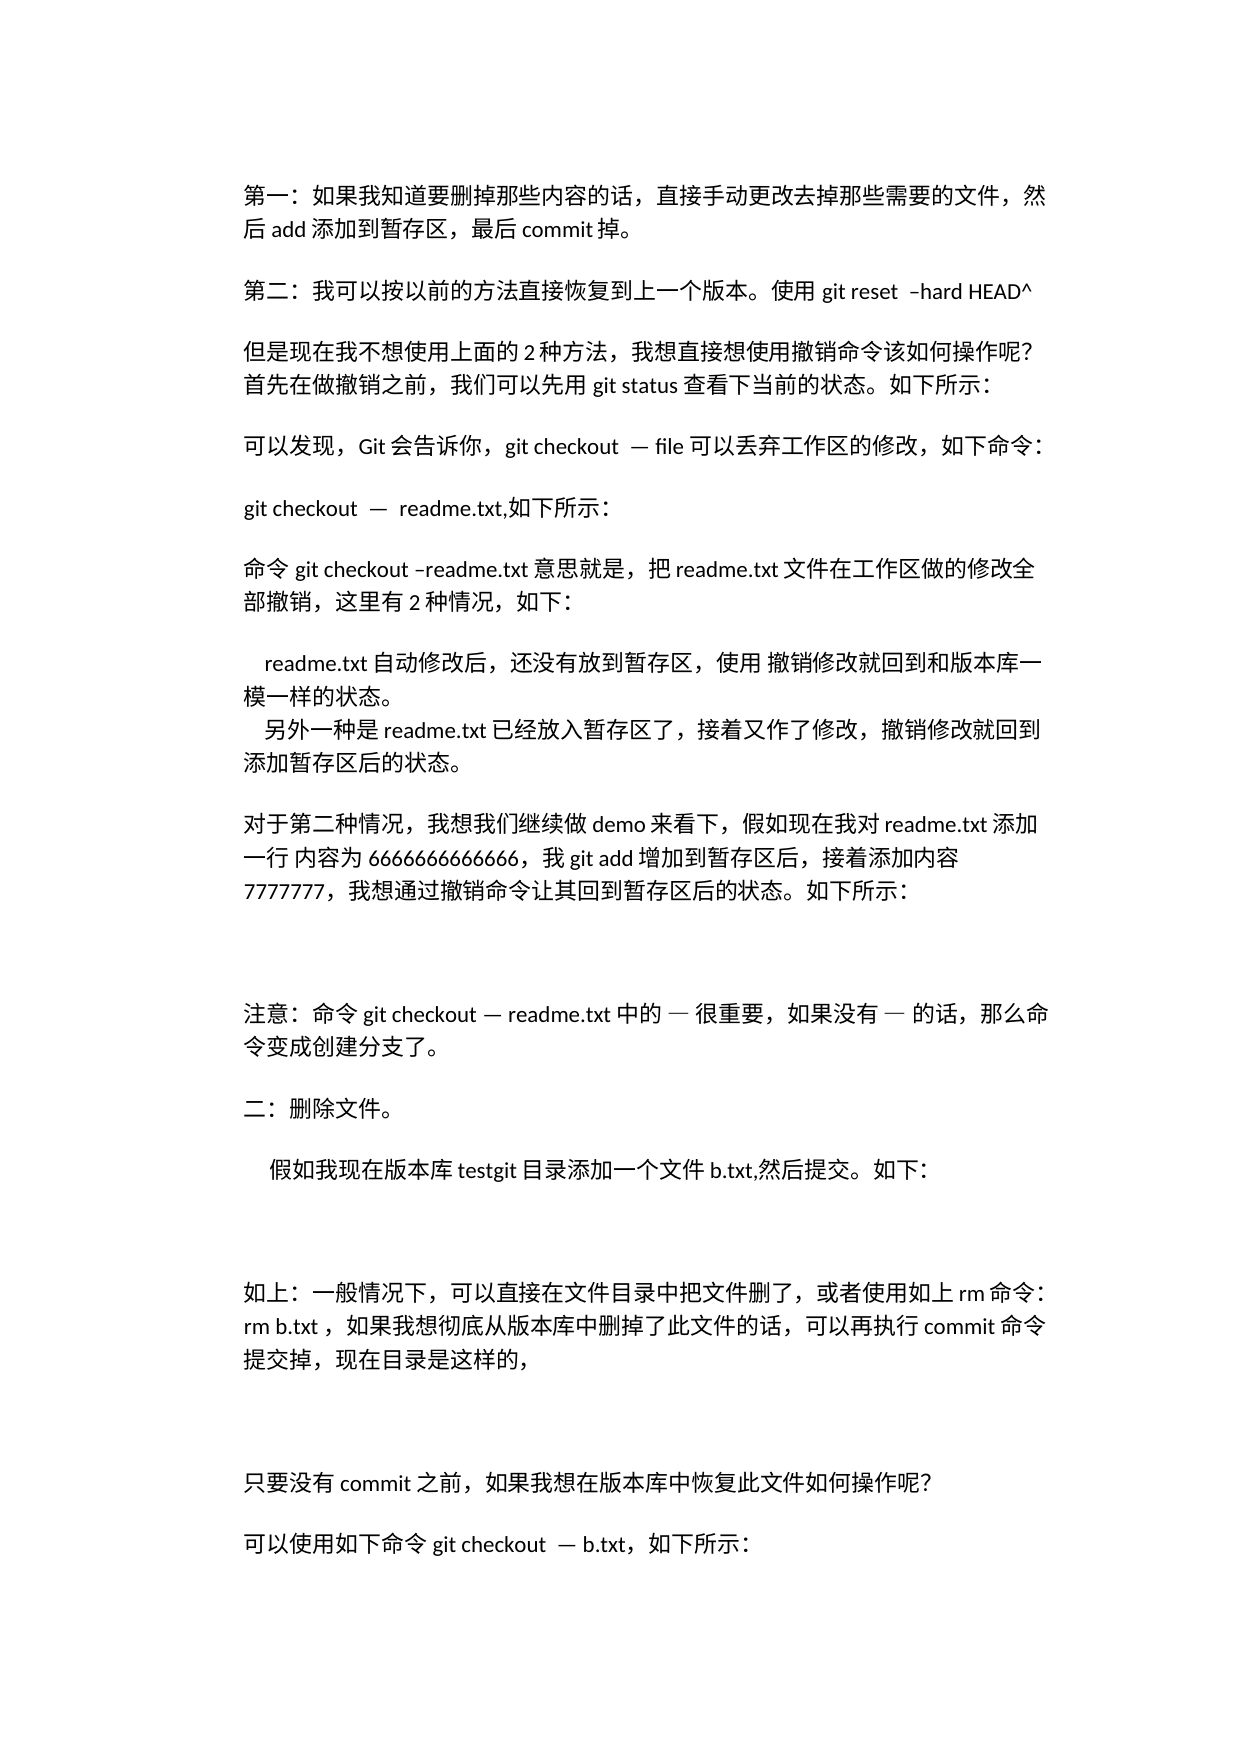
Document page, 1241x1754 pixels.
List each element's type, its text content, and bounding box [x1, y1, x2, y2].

text 可以使用如下命令 git checkout — b.txt，如下所示： [244, 1526, 1053, 1559]
text 可以发现，Git会告诉你，git checkout — file 可以丢弃工作区的修改，如下命令： [244, 428, 1053, 461]
text 第二：我可以按以前的方法直接恢复到上一个版本。使用 git reset –hard HEAD^ [244, 272, 1053, 306]
text 对于第二种情况，我想我们继续做demo来看下，假如现在我对readme.txt添加一行 内容为6666666666666，我git add 增加到暂存区后，接着添加内容7777777，我想通过撤销命令让其回到暂存区后的状态。如下所示： [244, 806, 1053, 906]
text 但是现在我不想使用上面的2种方法，我想直接想使用撤销命令该如何操作呢？首先在做撤销之前，我们可以先用 git status 查看下当前的状态。如下所示： [244, 334, 1053, 400]
text 命令 git checkout –readme.txt 意思就是，把readme.txt文件在工作区做的修改全部撤销，这里有2种情况，如下： [244, 551, 1053, 617]
text 第一：如果我知道要删掉那些内容的话，直接手动更改去掉那些需要的文件，然后add添加到暂存区，最后commit掉。 [244, 178, 1053, 244]
text readme.txt自动修改后，还没有放到暂存区，使用 撤销修改就回到和版本库一模一样的状态。 [244, 645, 1053, 712]
text 注意：命令git checkout — readme.txt 中的 — 很重要，如果没有 — 的话，那么命令变成创建分支了。 [244, 996, 1053, 1062]
text 另外一种是readme.txt已经放入暂存区了，接着又作了修改，撤销修改就回到添加暂存区后的状态。 [244, 712, 1053, 778]
text 只要没有commit之前，如果我想在版本库中恢复此文件如何操作呢？ [244, 1465, 1053, 1498]
text git checkout — readme.txt,如下所示： [244, 489, 1053, 523]
text 假如我现在版本库testgit目录添加一个文件b.txt,然后提交。如下： [244, 1152, 1053, 1185]
text 如上：一般情况下，可以直接在文件目录中把文件删了，或者使用如上rm命令：rm b.txt ，如果我想彻底从版本库中删掉了此文件的话，可以再执行commit命令 提交掉，现在目录是这样的， [244, 1275, 1053, 1375]
text 二：删除文件。 [244, 1090, 1053, 1124]
